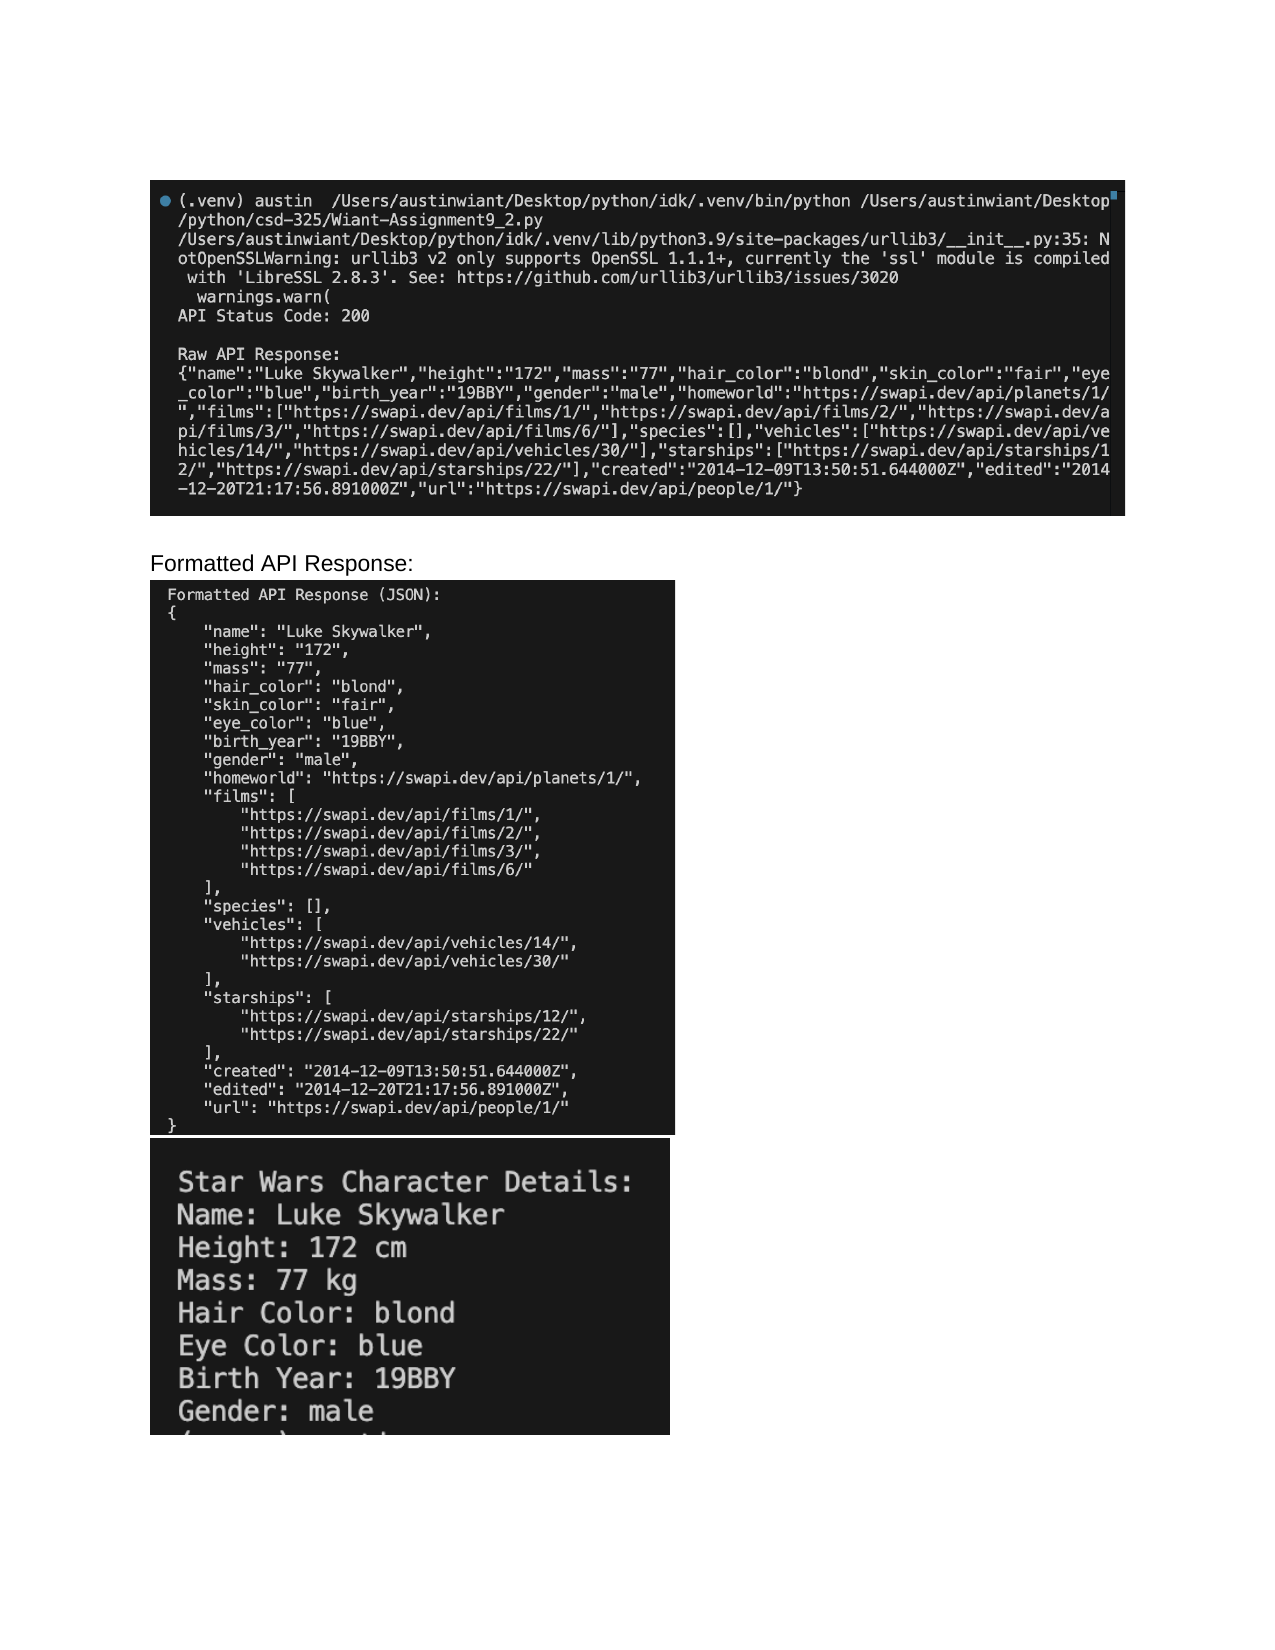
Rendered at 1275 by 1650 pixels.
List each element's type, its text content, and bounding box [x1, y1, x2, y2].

picture [150, 1138, 670, 1435]
text Formatted API Response: [150, 550, 1125, 576]
picture [150, 180, 1125, 516]
picture [150, 580, 676, 1135]
